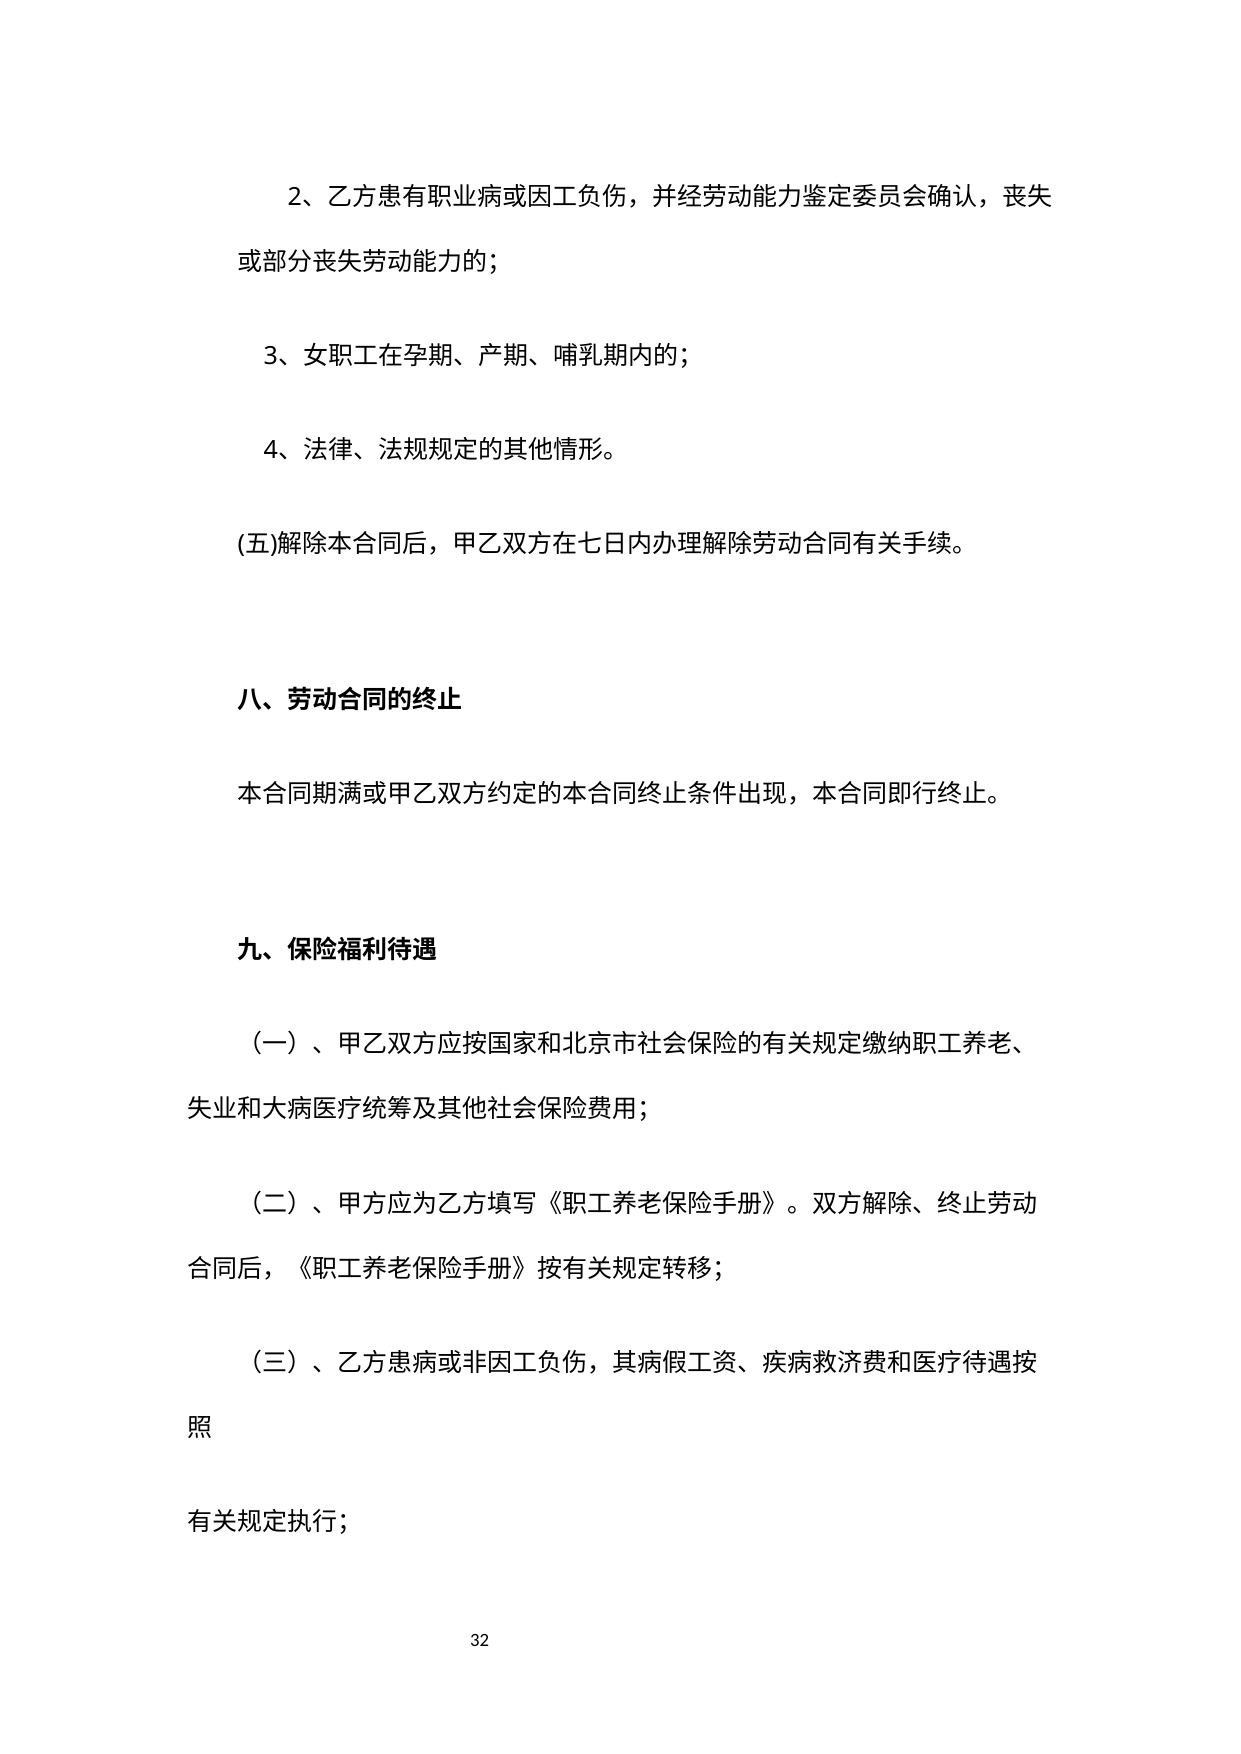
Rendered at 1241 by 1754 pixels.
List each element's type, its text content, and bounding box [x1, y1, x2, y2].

text 2、乙方患有职业病或因工负伤，并经劳动能力鉴定委员会确认，丧失或部分丧失劳动能力的； [237, 162, 1053, 292]
text （二）、甲方应为乙方填写《职工养老保险手册》。双方解除、终止劳动合同后，《职工养老保险手册》按有关规定转移； [187, 1169, 1053, 1299]
text 本合同期满或甲乙双方约定的本合同终止条件出现，本合同即行终止。 [187, 759, 1053, 824]
text （三）、乙方患病或非因工负伤，其病假工资、疾病救济费和医疗待遇按照 [187, 1328, 1053, 1458]
text 3、女职工在孕期、产期、哺乳期内的； [187, 321, 1053, 386]
text （一）、甲乙双方应按国家和北京市社会保险的有关规定缴纳职工养老、失业和大病医疗统筹及其他社会保险费用； [187, 1009, 1053, 1139]
text (五)解除本合同后，甲乙双方在七日内办理解除劳动合同有关手续。 [187, 509, 1053, 574]
text 九、保险福利待遇 [187, 915, 1053, 980]
text 八、劳动合同的终止 [187, 665, 1053, 730]
text 4、法律、法规规定的其他情形。 [187, 415, 1053, 480]
text 有关规定执行； [187, 1487, 1053, 1552]
